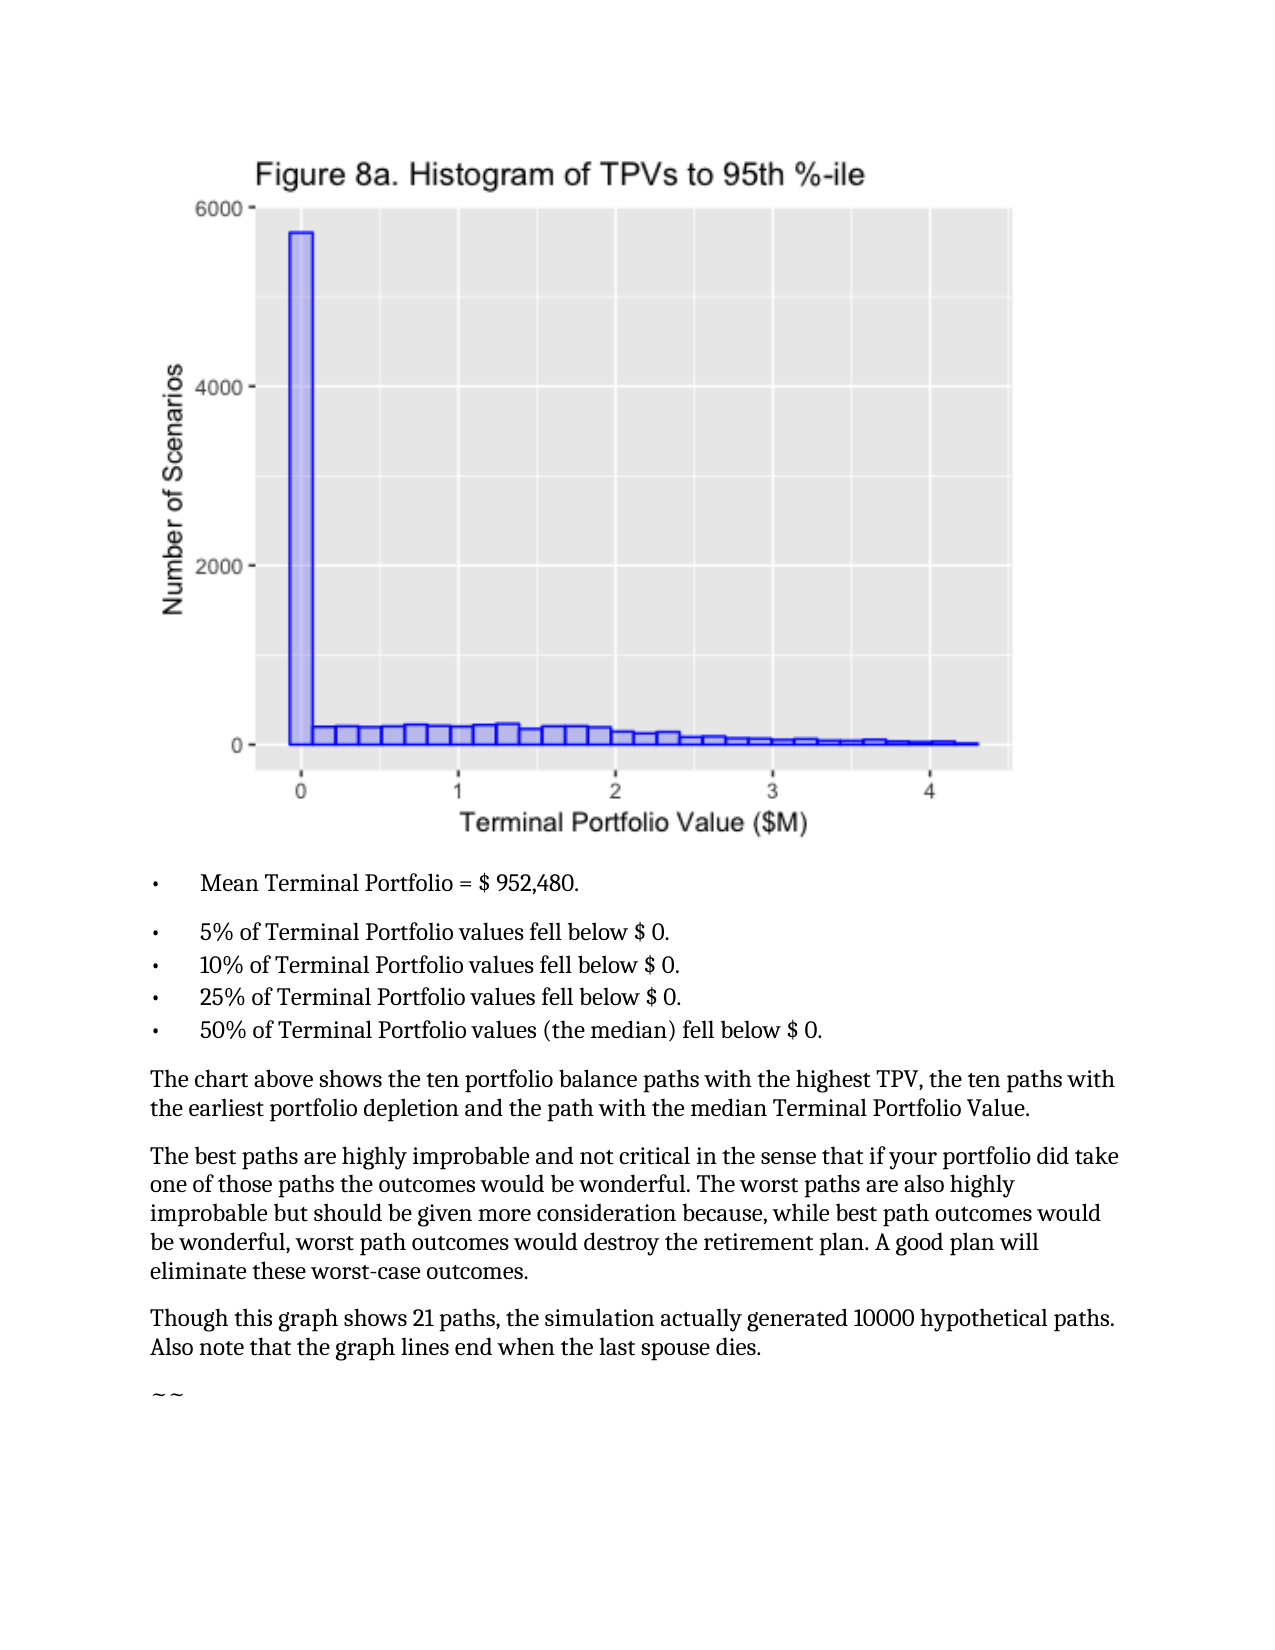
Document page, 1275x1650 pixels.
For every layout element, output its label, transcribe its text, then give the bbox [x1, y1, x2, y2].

picture [150, 150, 1025, 850]
list Mean Terminal Portfolio = $ 952,480. [150, 869, 1125, 897]
text The best paths are highly improbable and not critical in the sense that if your portfolio did take one of those paths the outcomes would be wonderful. The worst paths are also highly improbable but should be given more consideration because, while best path outcomes would be wonderful, worst path outcomes would destroy the retirement plan. A good plan will eliminate these worst-case outcomes. [150, 1142, 1125, 1285]
text Though this graph shows 21 paths, the simulation actually generated 10000 hypothetical paths. Also note that the graph lines end when the last spouse dies. [150, 1304, 1125, 1362]
text ~~ [150, 1380, 1125, 1409]
list 5% of Terminal Portfolio values fell below $ 0. [150, 918, 1125, 947]
list 10% of Terminal Portfolio values fell below $ 0. [150, 951, 1125, 979]
list 25% of Terminal Portfolio values fell below $ 0. [150, 983, 1125, 1012]
text The chart above shows the ten portfolio balance paths with the highest TPV, the ten paths with the earliest portfolio depletion and the path with the median Terminal Portfolio Value. [150, 1065, 1125, 1123]
list 50% of Terminal Portfolio values (the median) fell below $ 0. [150, 1016, 1125, 1044]
